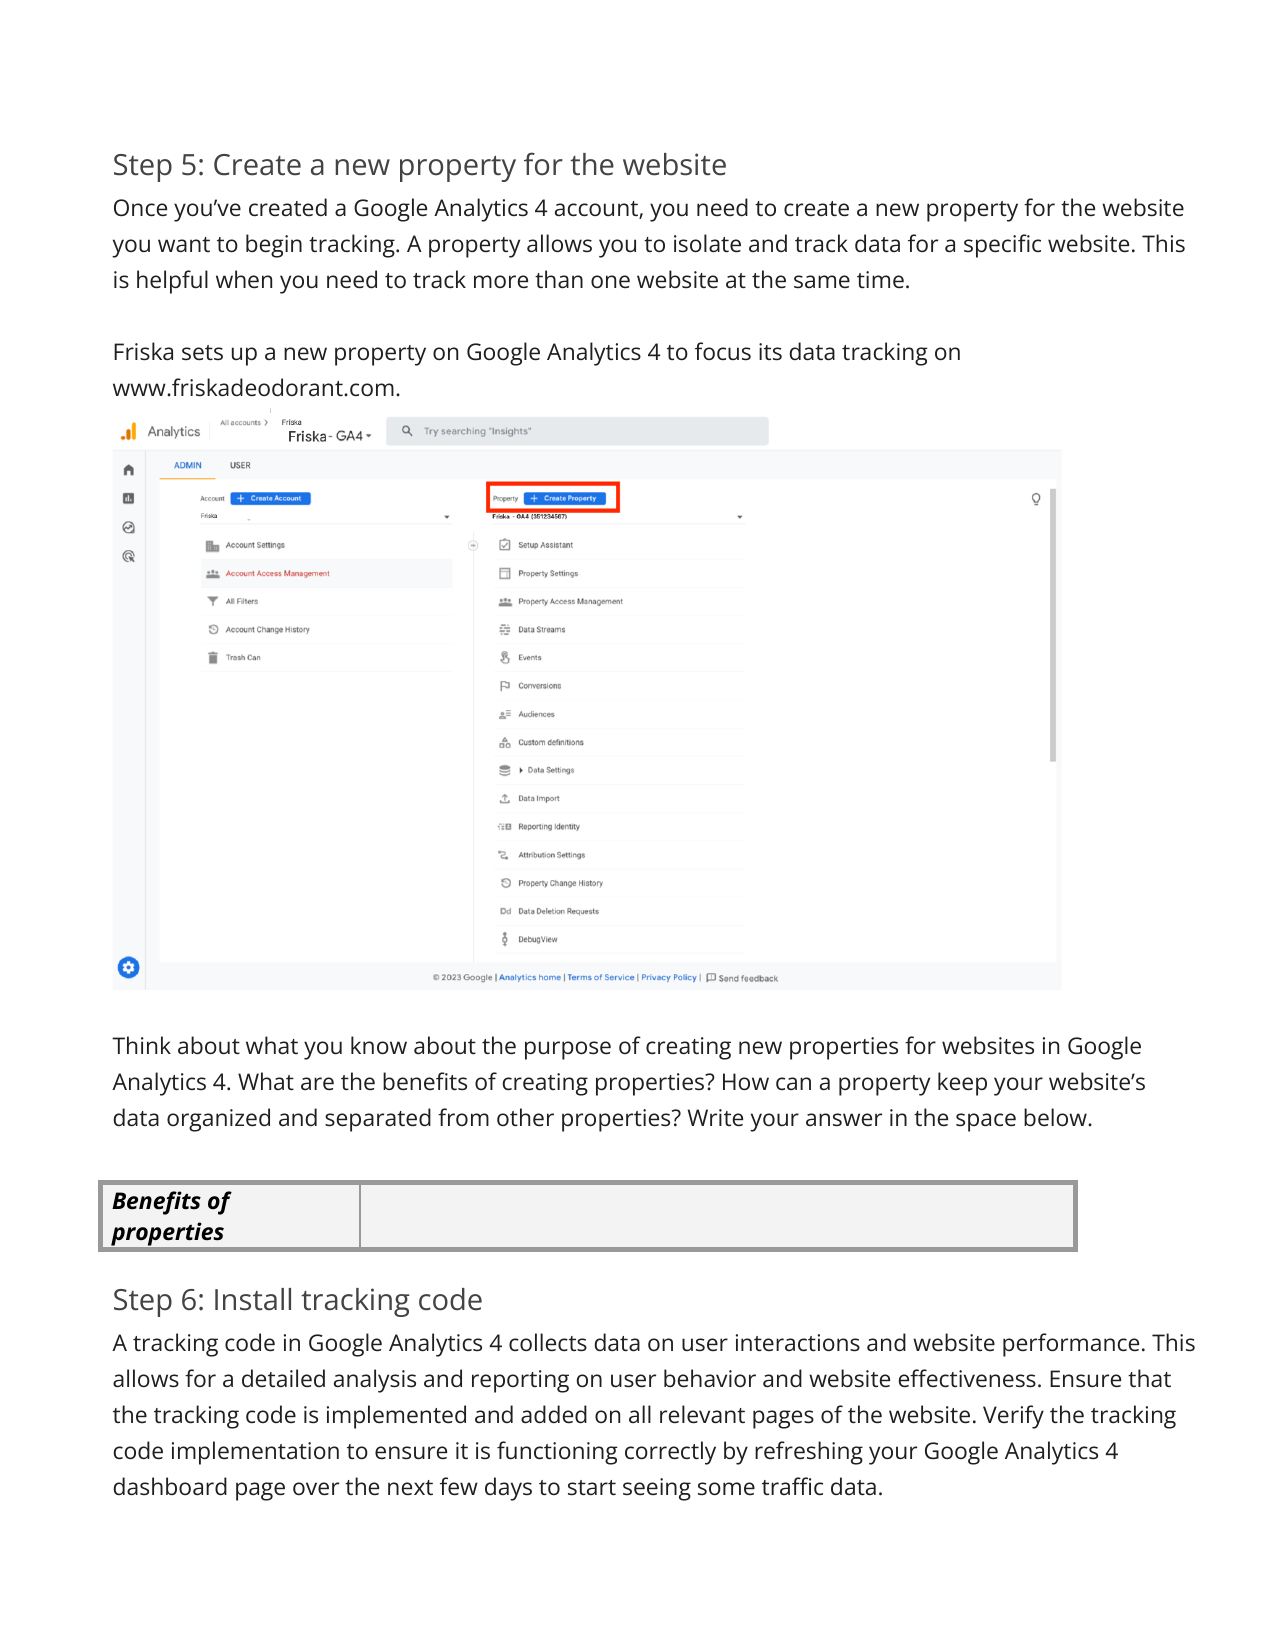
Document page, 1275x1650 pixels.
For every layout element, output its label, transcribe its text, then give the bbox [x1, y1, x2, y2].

table_header [361, 1185, 1073, 1247]
subtitle Step 6: Install tracking code [112, 1279, 1200, 1318]
text Think about what you know about the purpose of creating new properties for websites in Google Analytics 4. What are the benefits of creating properties? How can a property keep your website’s data organized and separated from other properties? Write your answer in the space below. [112, 1030, 1200, 1133]
text A tracking code in Google Analytics 4 collects data on user interactions and website performance. This allows for a detailed analysis and reporting on user behavior and website effectiveness. Ensure that the tracking code is implemented and added on all relevant pages of the website. Verify the tracking code implementation to ensure it is functioning correctly by refreshing your Google Analytics 4 dashboard page over the next few days to start seeing some traffic data. [112, 1327, 1200, 1502]
text Friska sets up a new property on Google Analytics 4 to focus its data tracking on www.friskadeodorant.com. [112, 336, 1200, 403]
table_header Benefits of properties [103, 1185, 359, 1247]
subtitle Step 5: Create a new property for the website [112, 144, 1200, 184]
picture [112, 407, 1062, 990]
text Once you’ve created a Google Analytics 4 account, you need to create a new property for the website you want to begin tracking. A property allows you to isolate and track data for a specific website. This is helpful when you need to track more than one website at the same time. [112, 192, 1200, 295]
